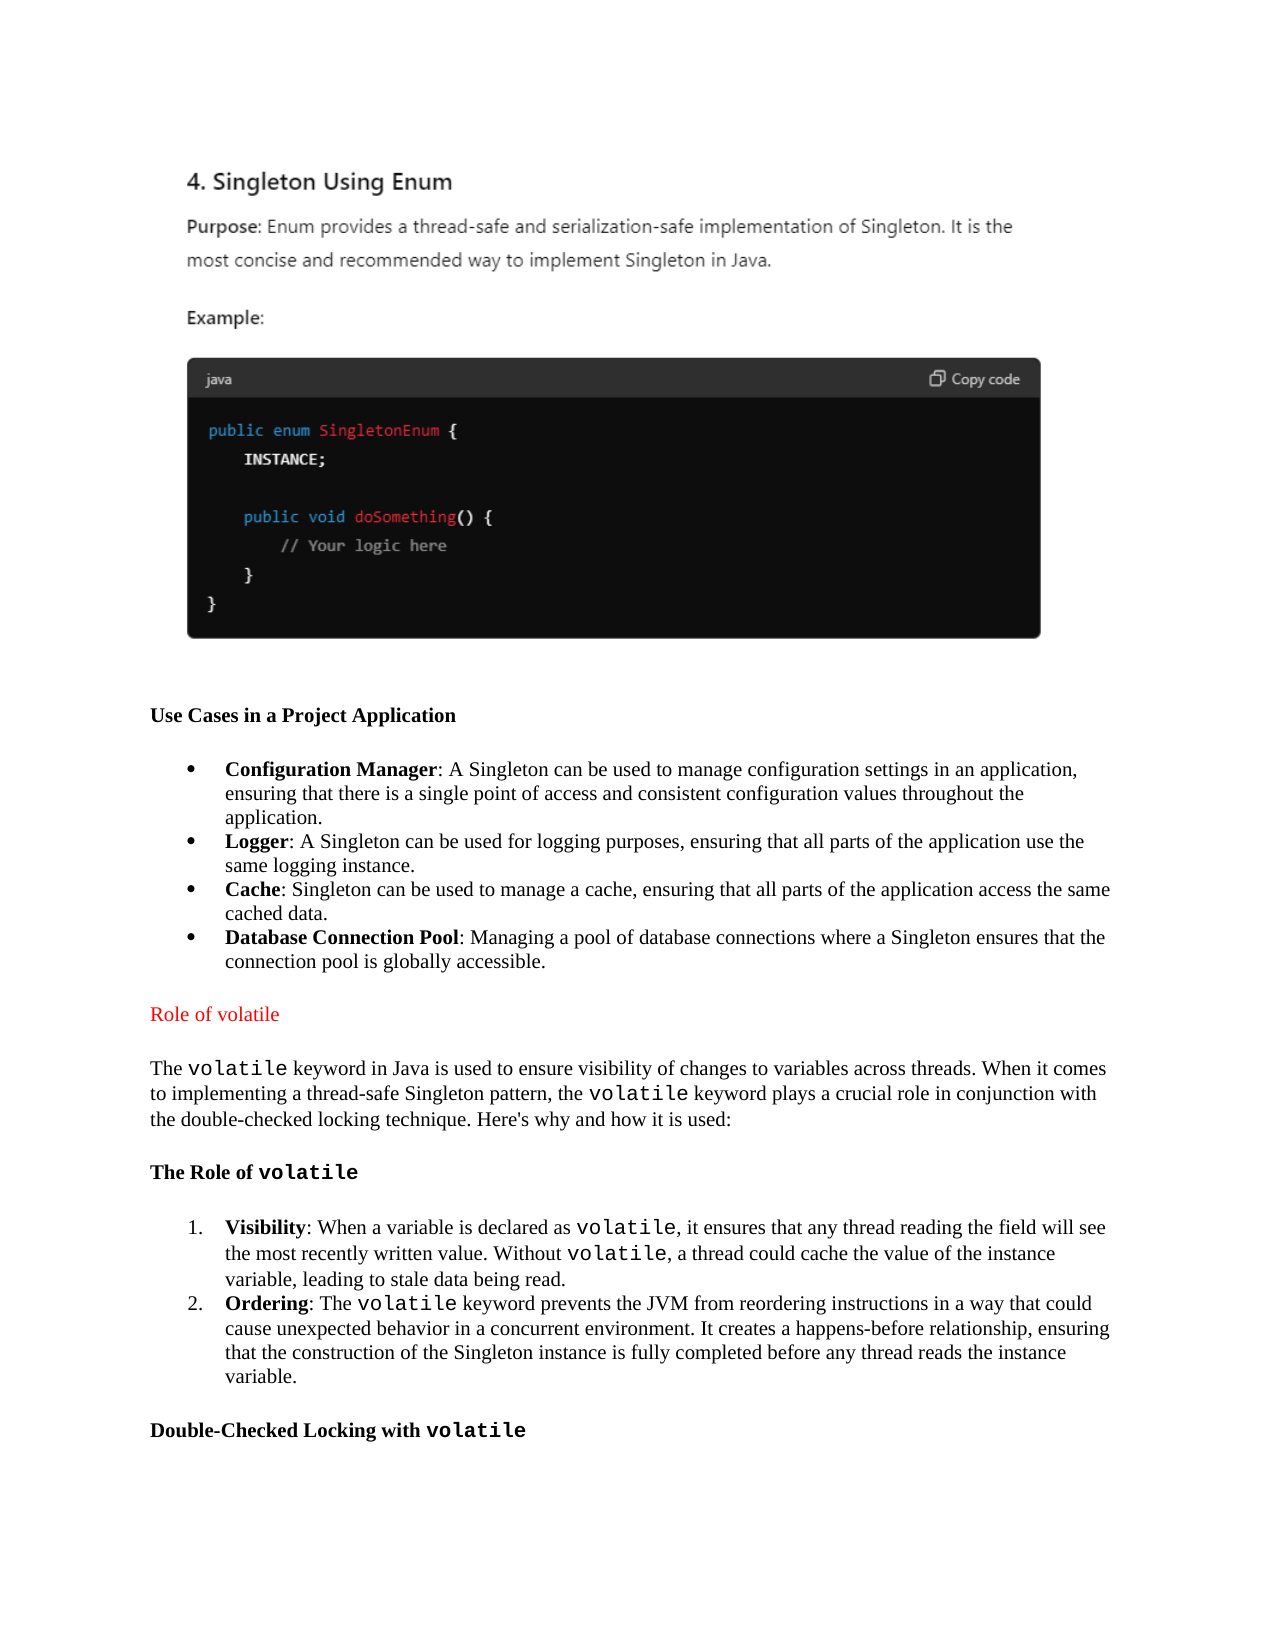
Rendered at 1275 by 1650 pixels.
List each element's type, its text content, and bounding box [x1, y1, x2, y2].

text Role of volatile [150, 1002, 1125, 1026]
list Cache: Singleton can be used to manage a cache, ensuring that all parts of the application access the same cached data. [187, 877, 1125, 925]
text Double-Checked Locking with volatile [150, 1418, 1125, 1443]
text The volatile keyword in Java is used to ensure visibility of changes to variables across threads. When it comes to implementing a thread-safe Singleton pattern, the volatile keyword plays a crucial role in conjunction with the double-checked locking technique. Here's why and how it is used: [150, 1055, 1125, 1131]
picture [150, 150, 1125, 670]
text The Role of volatile [150, 1160, 1125, 1186]
list Visibility: When a variable is declared as volatile, it ensures that any thread reading the field will see the most recently written value. Without volatile, a thread could cache the value of the instance variable, leading to stale data being read. [187, 1215, 1125, 1291]
list Database Connection Pool: Managing a pool of database connections where a Singleton ensures that the connection pool is globally accessible. [187, 925, 1125, 973]
list Configuration Manager: A Singleton can be used to manage configuration settings in an application, ensuring that there is a single point of access and consistent configuration values throughout the application. [187, 756, 1125, 829]
list Ordering: The volatile keyword prevents the JVM from reordering instructions in a way that could cause unexpected behavior in a concurrent environment. It creates a happens-before relationship, ensuring that the construction of the Singleton instance is fully completed before any thread reads the instance variable. [187, 1291, 1125, 1388]
text Use Cases in a Project Application [150, 703, 1125, 727]
list Logger: A Singleton can be used for logging purposes, ensuring that all parts of the application use the same logging instance. [187, 829, 1125, 877]
